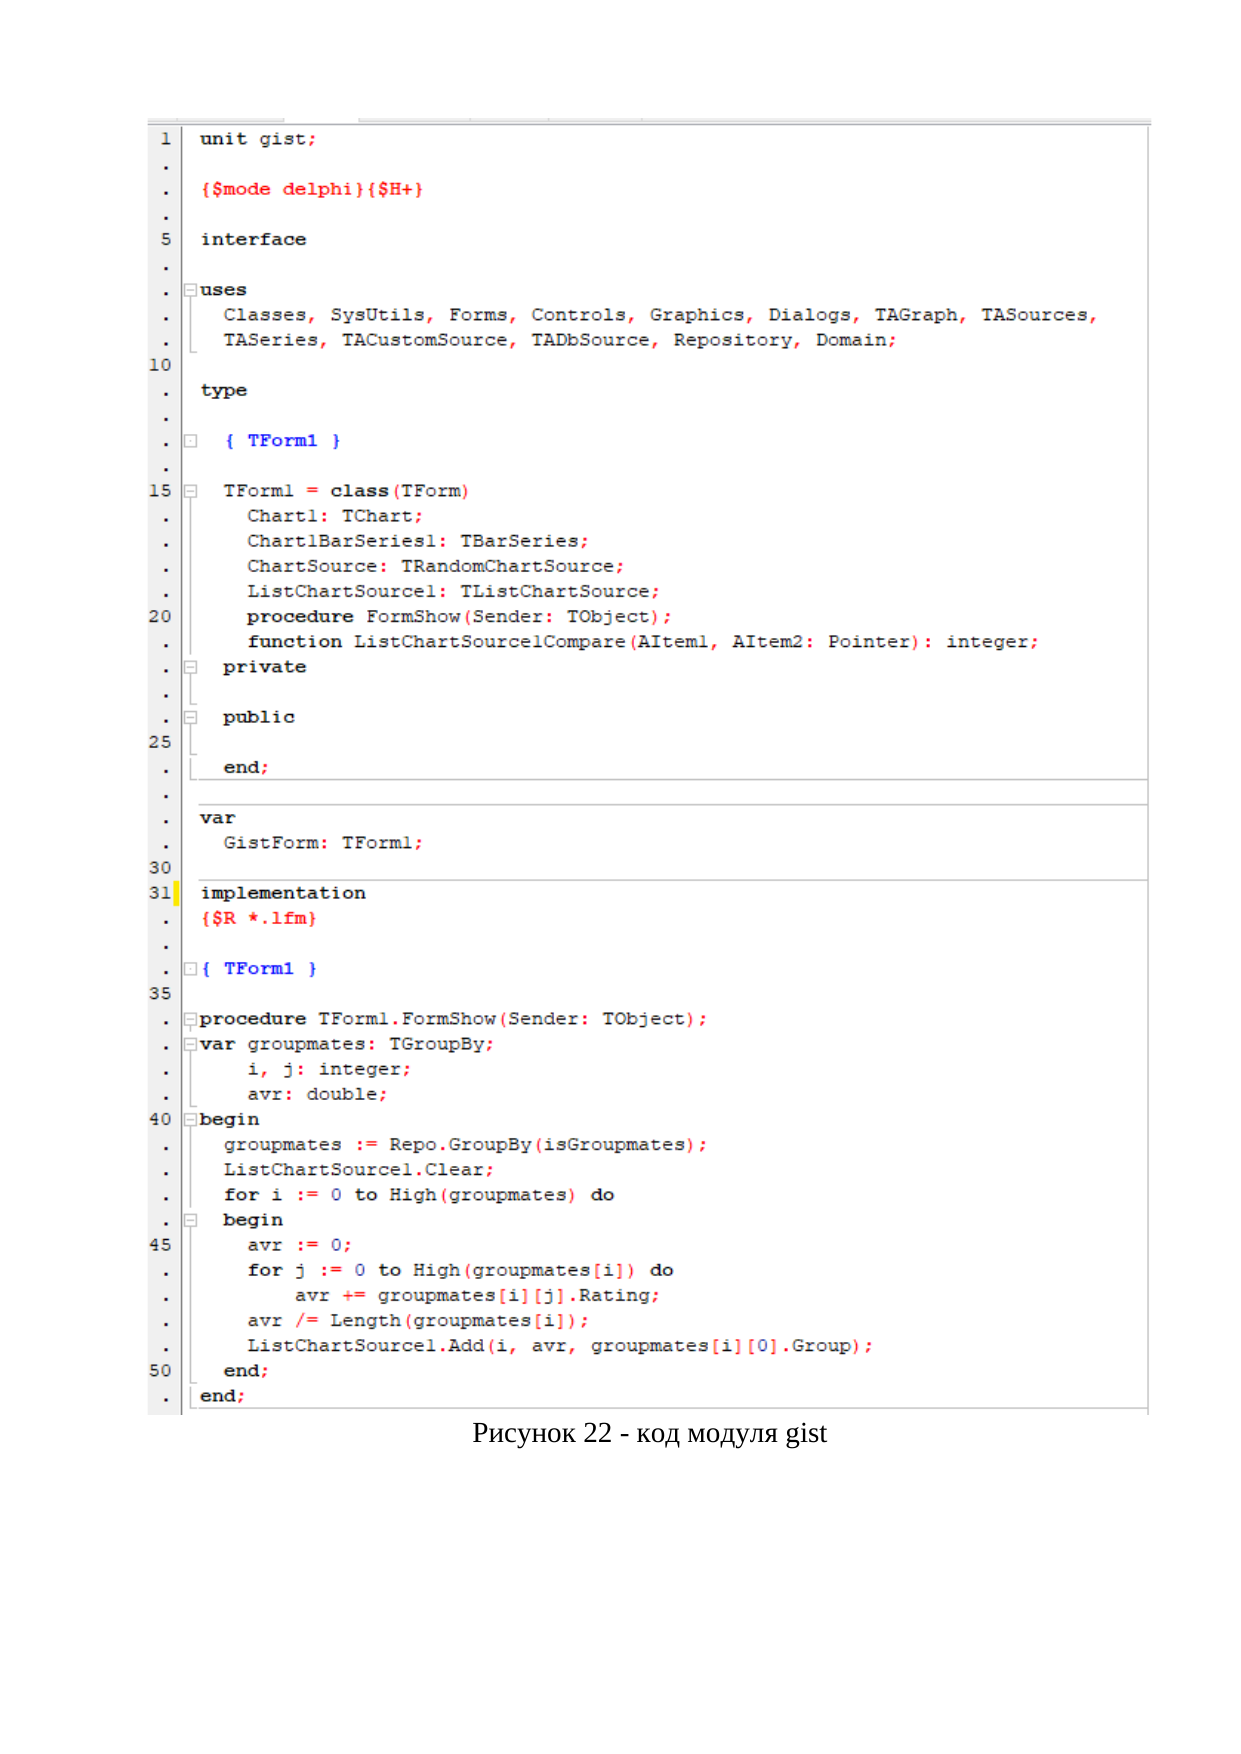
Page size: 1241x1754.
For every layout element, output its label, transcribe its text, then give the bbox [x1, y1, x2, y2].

picture [147, 118, 1152, 1415]
text Рисунок 22 - код модуля gist [148, 1415, 1152, 1448]
